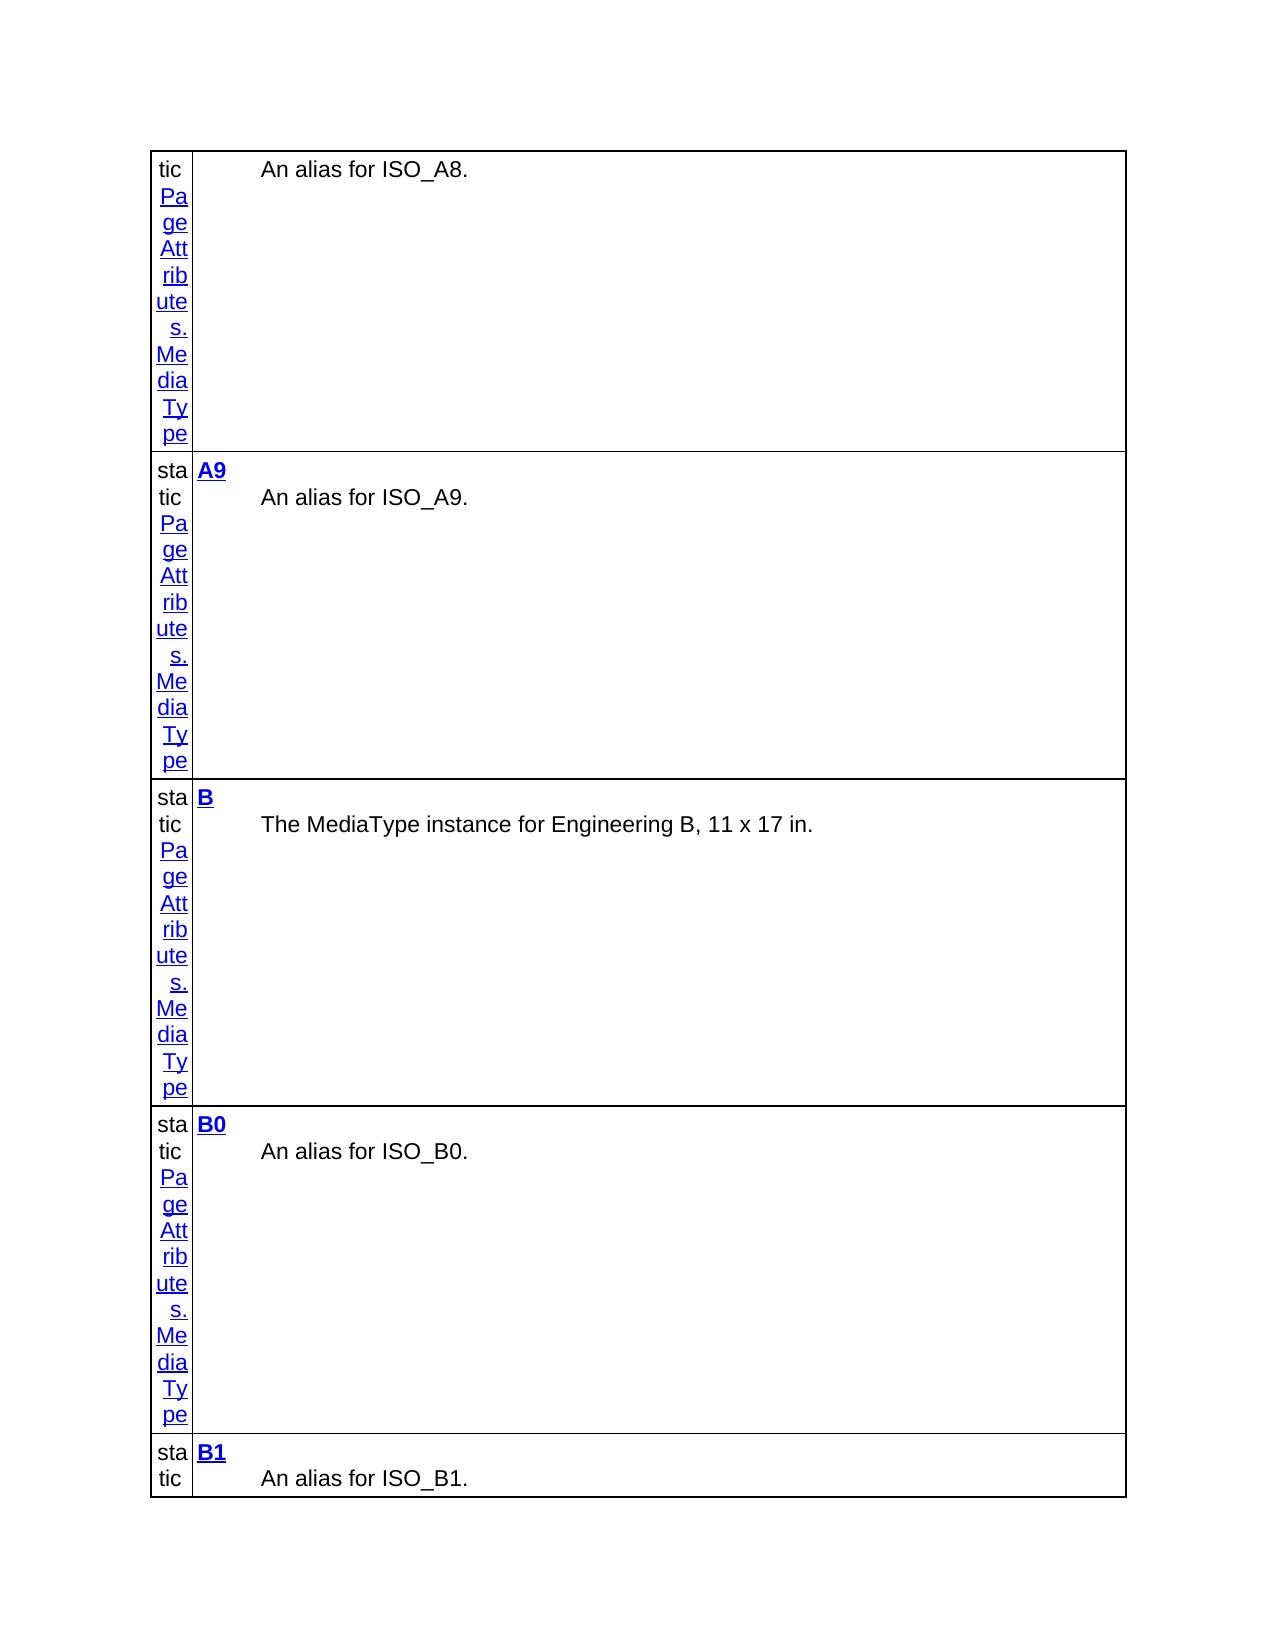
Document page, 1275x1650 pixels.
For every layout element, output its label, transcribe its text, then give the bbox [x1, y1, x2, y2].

table_cell static PageAttributes.MediaType [152, 1107, 192, 1432]
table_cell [152, 152, 192, 451]
table_cell static PageAttributes.MediaType [152, 780, 192, 1105]
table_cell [193, 152, 1125, 451]
table_cell B The MediaType instance for Engineering B, 11 x 17 in. [193, 780, 1125, 1105]
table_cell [193, 1434, 1125, 1496]
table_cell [152, 1434, 192, 1496]
table_cell A9 An alias for ISO_A9. [193, 452, 1125, 778]
table_cell static PageAttributes.MediaType [152, 452, 192, 778]
table_cell B0 An alias for ISO_B0. [193, 1107, 1125, 1432]
